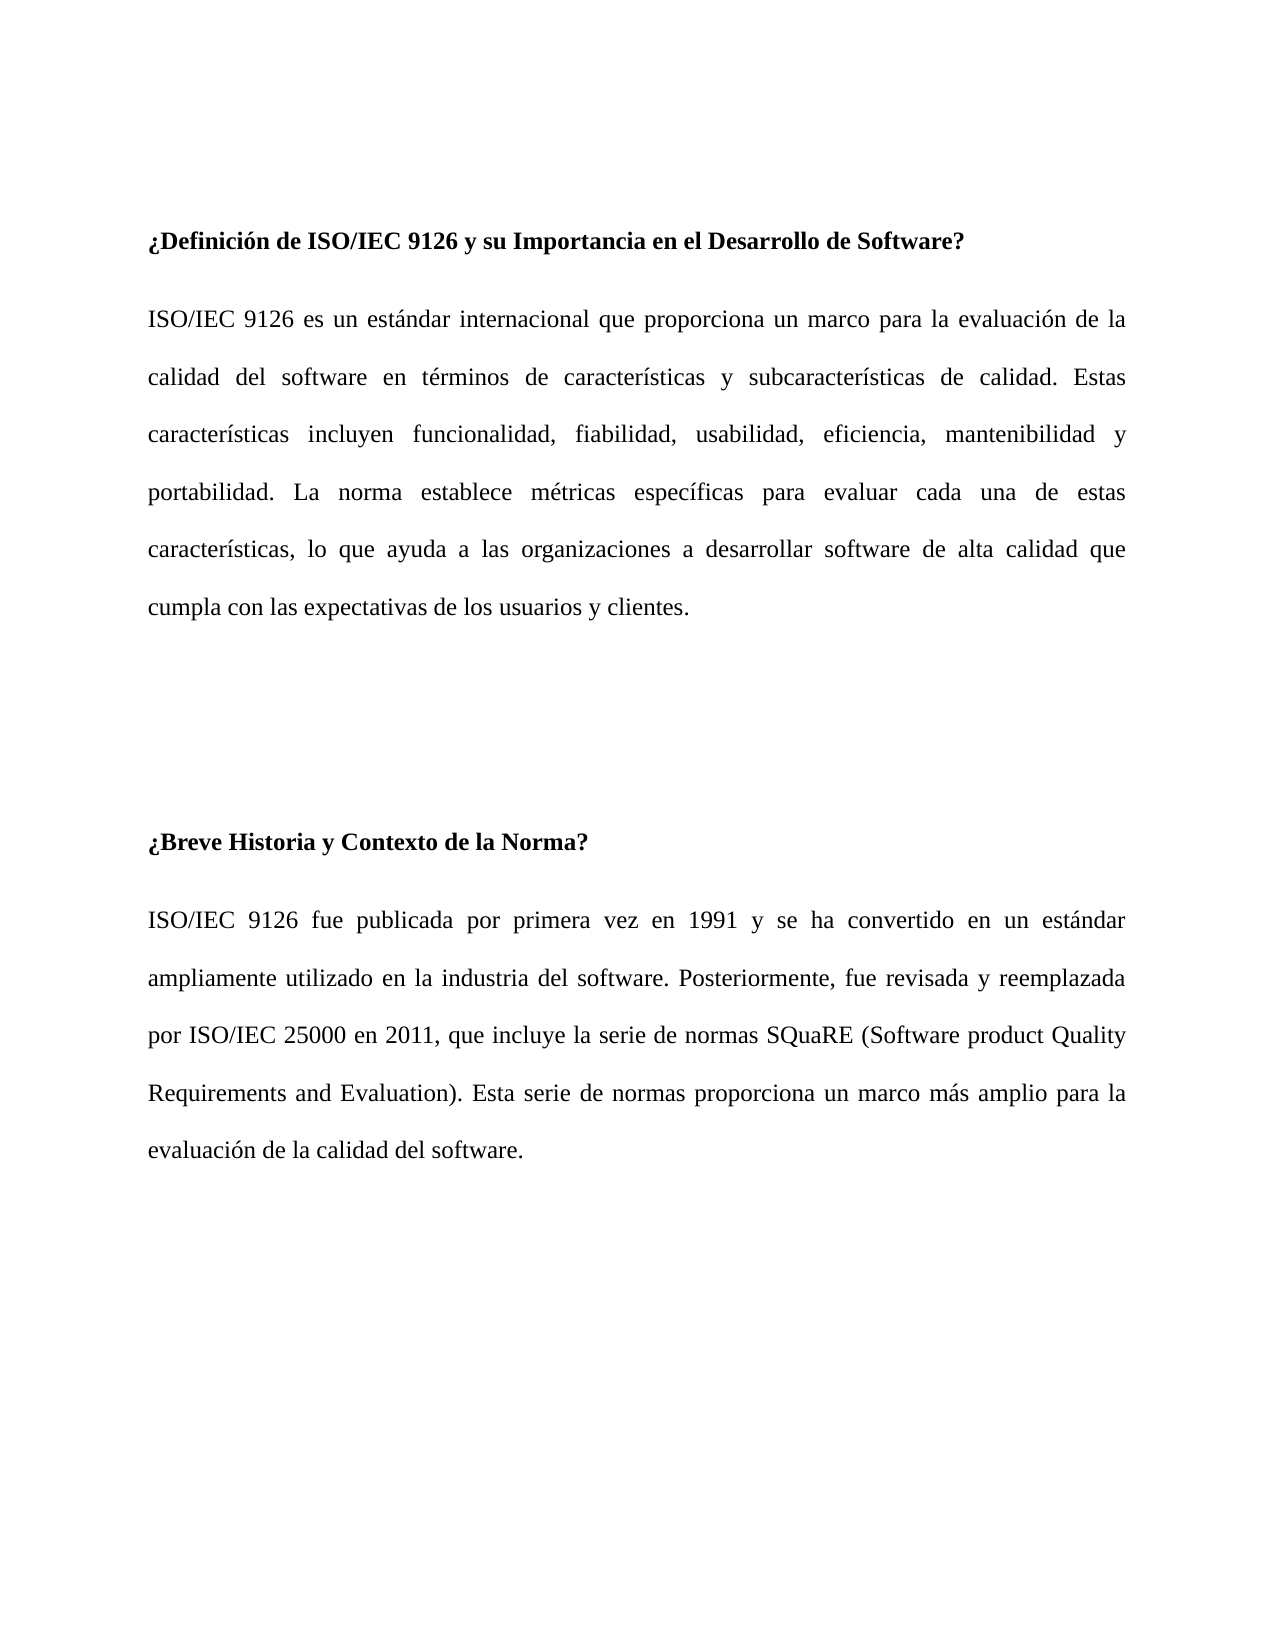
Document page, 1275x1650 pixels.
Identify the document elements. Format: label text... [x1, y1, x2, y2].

text ISO/IEC 9126 fue publicada por primera vez en 1991 y se ha convertido en un estándar ampliamente utilizado en la industria del software. Posteriormente, fue revisada y reemplazada por ISO/IEC 25000 en 2011, que incluye la serie de normas SQuaRE (Software product Quality Requirements and Evaluation). Esta serie de normas proporciona un marco más amplio para la evaluación de la calidad del software. [148, 905, 1127, 1164]
text ¿Breve Historia y Contexto de la Norma? [148, 827, 1127, 856]
text ISO/IEC 9126 es un estándar internacional que proporciona un marco para la evaluación de la calidad del software en términos de características y subcaracterísticas de calidad. Estas características incluyen funcionalidad, fiabilidad, usabilidad, eficiencia, mantenibilidad y portabilidad. La norma establece métricas específicas para evaluar cada una de estas características, lo que ayuda a las organizaciones a desarrollar software de alta calidad que cumpla con las expectativas de los usuarios y clientes. [148, 304, 1127, 621]
text ¿Definición de ISO/IEC 9126 y su Importancia en el Desarrollo de Software? [148, 226, 1127, 255]
